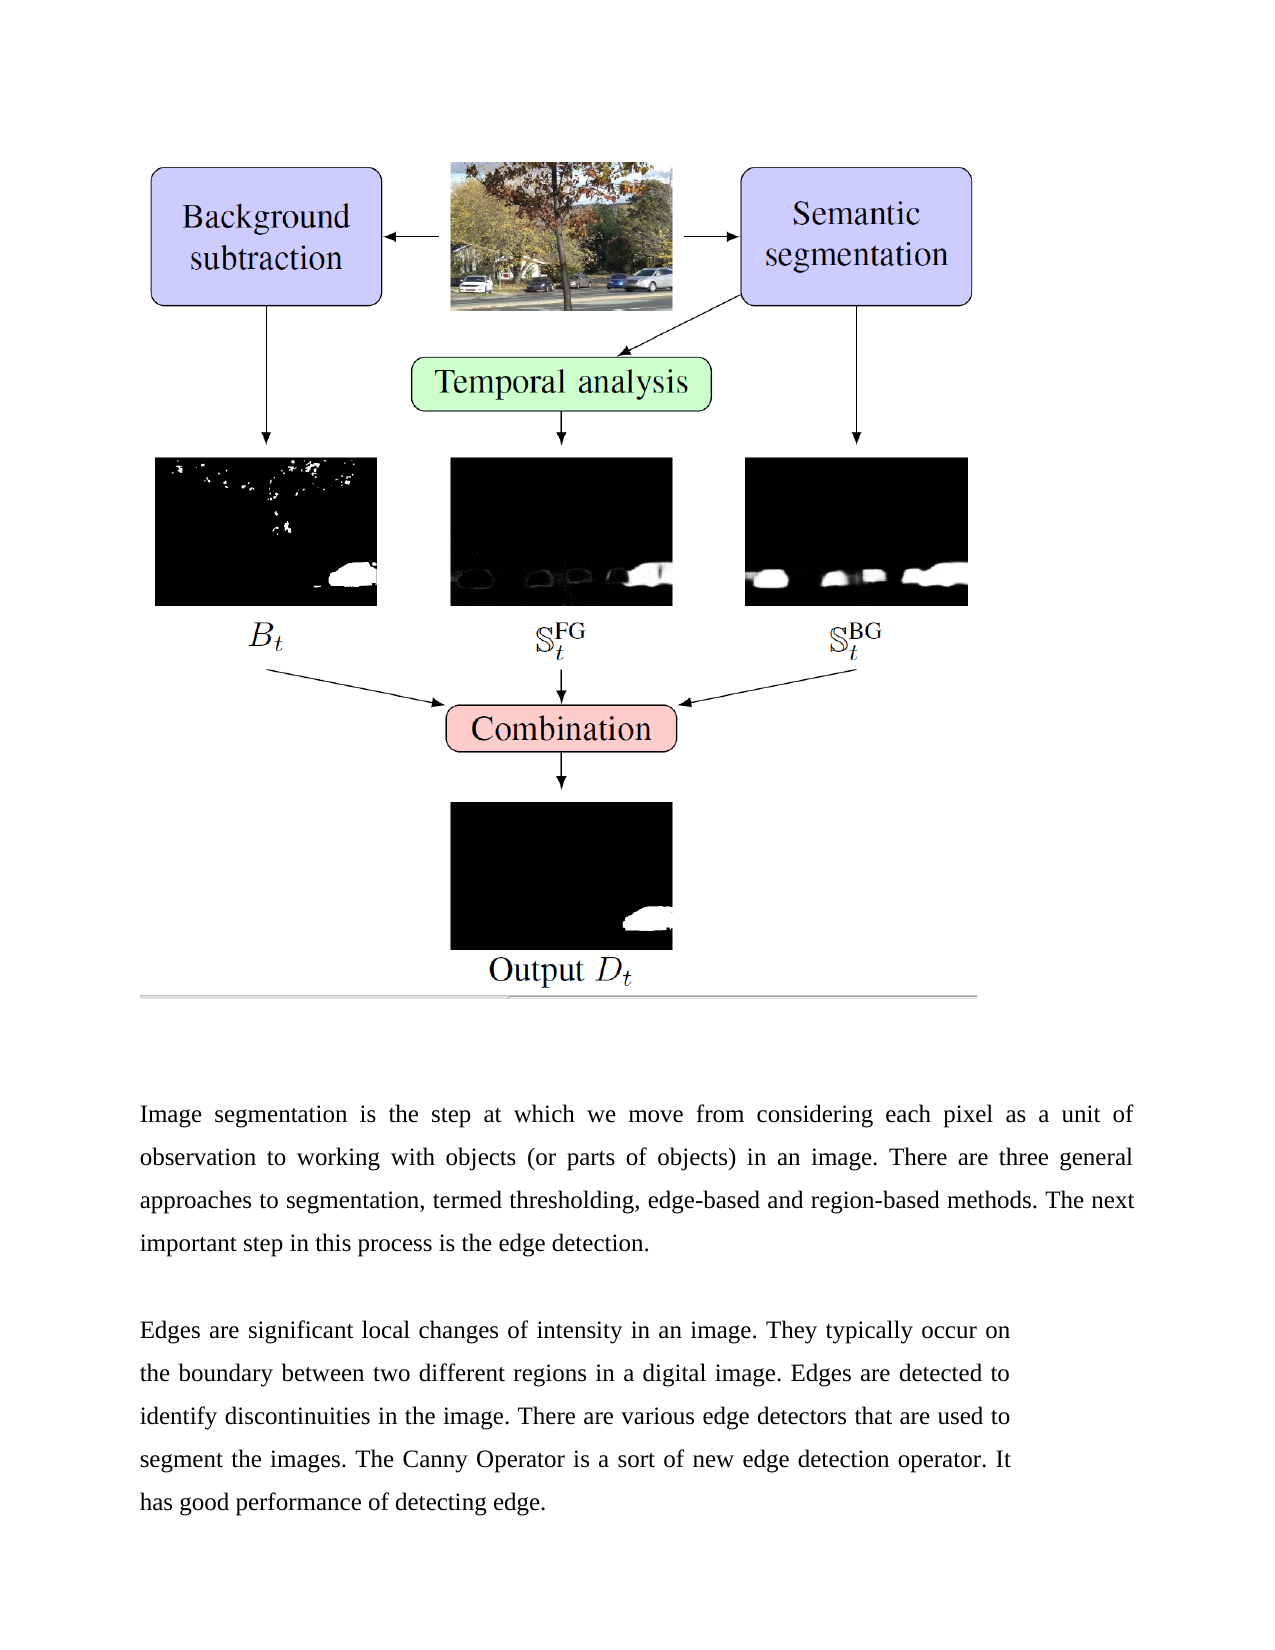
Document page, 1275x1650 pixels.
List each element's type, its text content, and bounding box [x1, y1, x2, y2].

text Edges are significant local changes of intensity in an image. They typically occur on the boundary between two different regions in a digital image. Edges are detected to identify discontinuities in the image. There are various edge detectors that are used to segment the images. The Canny Operator is a sort of new edge detection operator. It has good performance of detecting edge. [139, 1315, 1012, 1516]
picture [139, 143, 978, 999]
text Image segmentation is the step at which we move from considering each pixel as a unit of observation to working with objects (or parts of objects) in an image. There are three general approaches to segmentation, termed thresholding, edge-based and region-based methods. The next important step in this process is the edge detection. [139, 1099, 1135, 1257]
